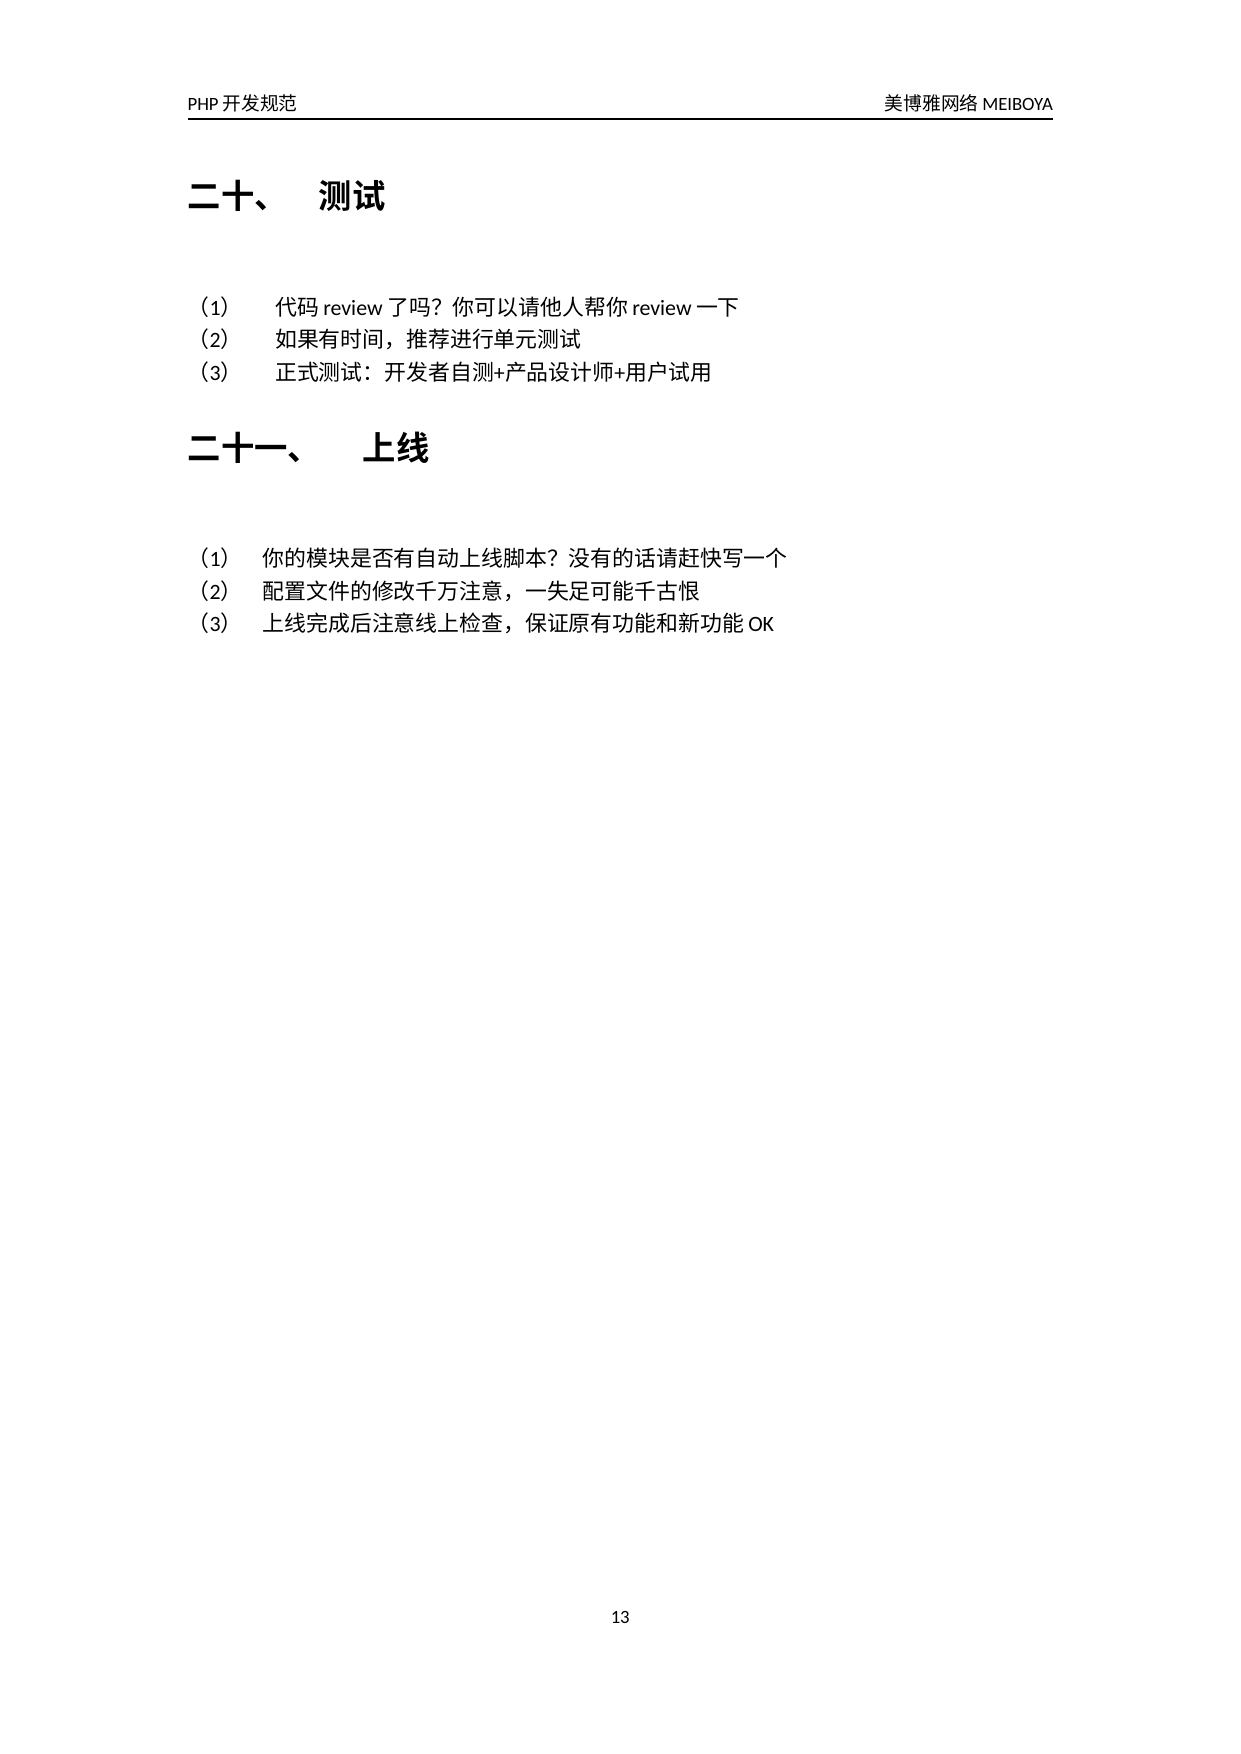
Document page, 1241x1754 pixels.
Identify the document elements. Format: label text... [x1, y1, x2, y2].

list 代码review了吗？你可以请他人帮你review一下 [187, 289, 1053, 322]
list 配置文件的修改千万注意，一失足可能千古恨 [187, 573, 1053, 606]
list 如果有时间，推荐进行单元测试 [187, 322, 1053, 354]
list 上线完成后注意线上检查，保证原有功能和新功能OK [187, 606, 1053, 638]
list 正式测试：开发者自测+产品设计师+用户试用 [187, 354, 1053, 387]
subtitle 上线 [187, 414, 1053, 479]
subtitle 测试 [187, 162, 1053, 227]
list 你的模块是否有自动上线脚本？没有的话请赶快写一个 [187, 541, 1053, 573]
